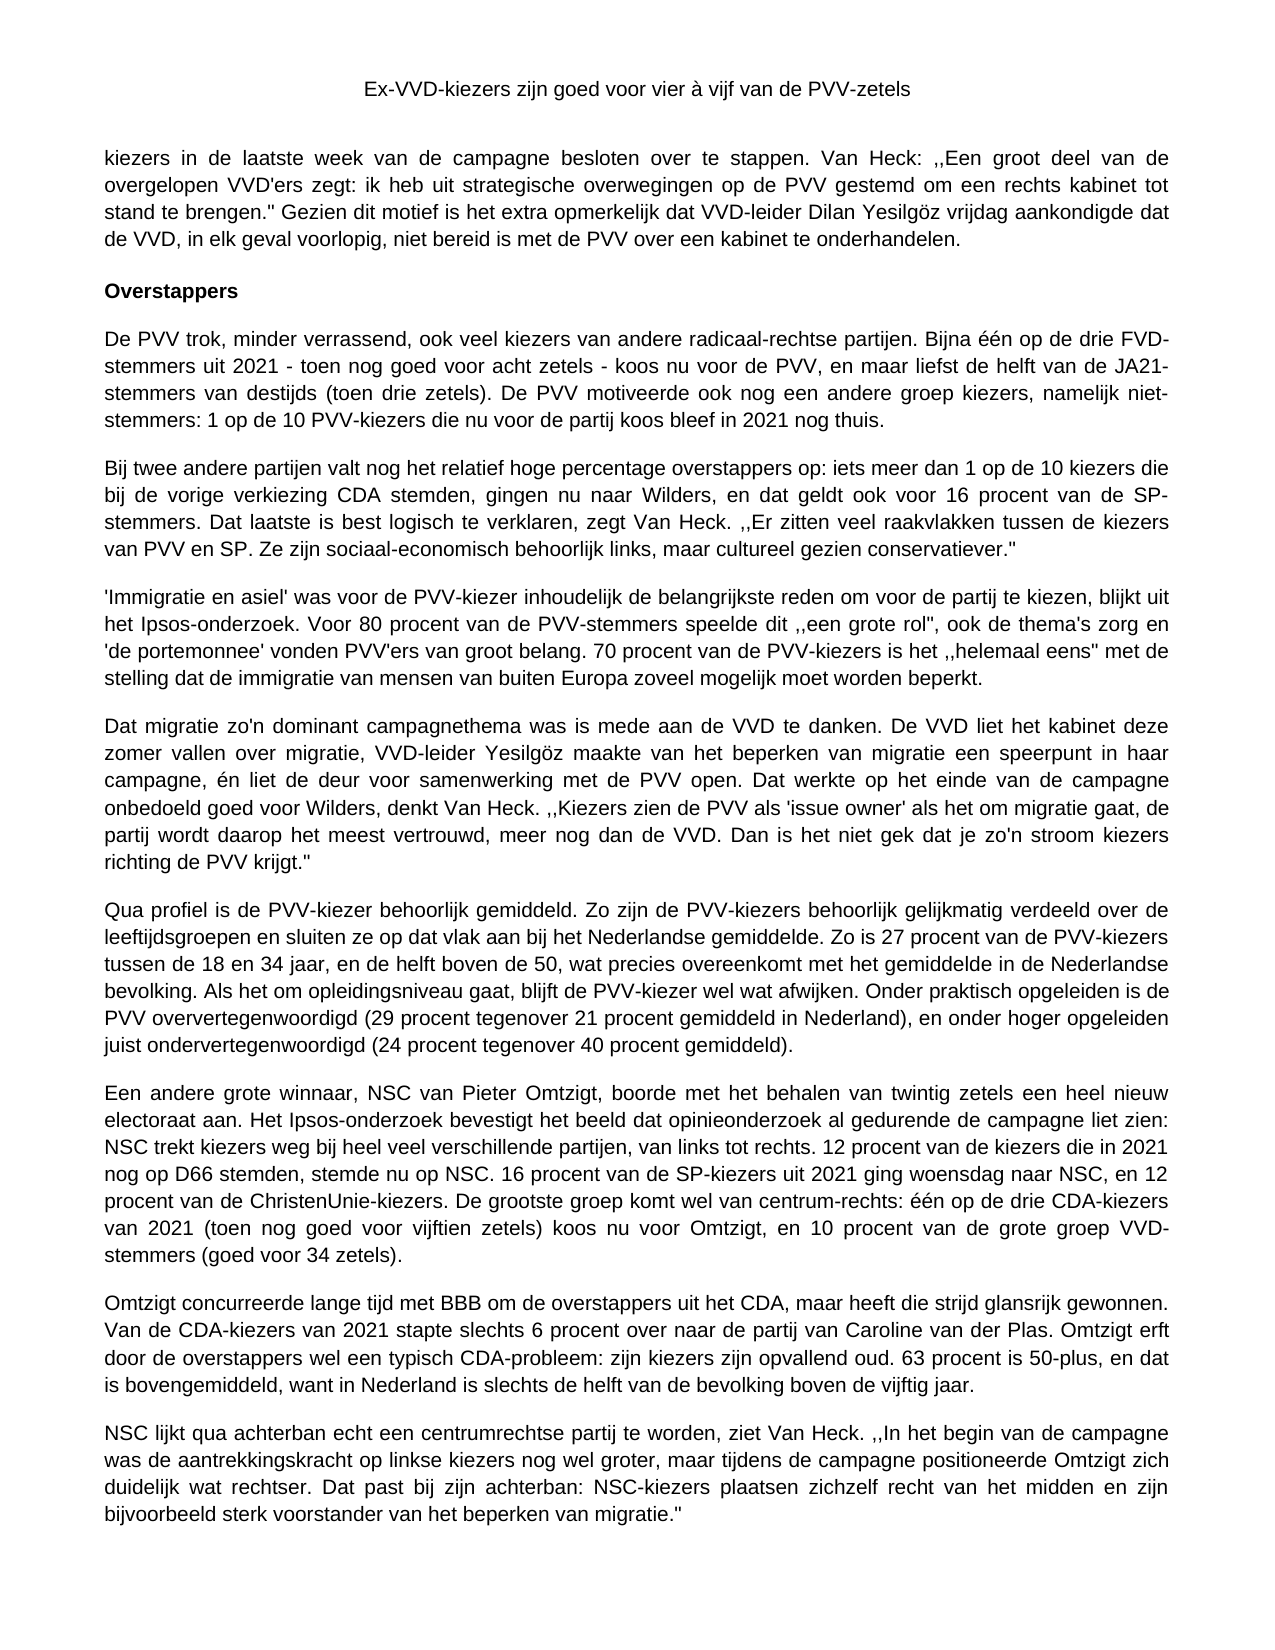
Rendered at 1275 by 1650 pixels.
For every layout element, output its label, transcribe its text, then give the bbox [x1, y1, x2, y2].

text Overstappers [104, 276, 1171, 303]
text Bij twee andere partijen valt nog het relatief hoge percentage overstappers op: iets meer dan 1 op de 10 kiezers die bij de vorige verkiezing CDA stemden, gingen nu naar Wilders, en dat geldt ook voor 16 procent van de SP-stemmers. Dat laatste is best logisch te verklaren, zegt Van Heck. ,,Er zitten veel raakvlakken tussen de kiezers van PVV en SP. Ze zijn sociaal-economisch behoorlijk links, maar cultureel gezien conservatiever." [104, 453, 1171, 561]
text Een andere grote winnaar, NSC van Pieter Omtzigt, boorde met het behalen van twintig zetels een heel nieuw electoraat aan. Het Ipsos-onderzoek bevestigt het beeld dat opinieonderzoek al gedurende de campagne liet zien: NSC trekt kiezers weg bij heel veel verschillende partijen, van links tot rechts. 12 procent van de kiezers die in 2021 nog op D66 stemden, stemde nu op NSC. 16 procent van de SP-kiezers uit 2021 ging woensdag naar NSC, en 12 procent van de ChristenUnie-kiezers. De grootste groep komt wel van centrum-rechts: één op de drie CDA-kiezers van 2021 (toen nog goed voor vijftien zetels) koos nu voor Omtzigt, en 10 procent van de grote groep VVD-stemmers (goed voor 34 zetels). [104, 1078, 1171, 1267]
text De PVV trok, minder verrassend, ook veel kiezers van andere radicaal-rechtse partijen. Bijna één op de drie FVD-stemmers uit 2021 - toen nog goed voor acht zetels - koos nu voor de PVV, en maar liefst de helft van de JA21-stemmers van destijds (toen drie zetels). De PVV motiveerde ook nog een andere groep kiezers, namelijk niet-stemmers: 1 op de 10 PVV-kiezers die nu voor de partij koos bleef in 2021 nog thuis. [104, 323, 1171, 432]
text Dat migratie zo'n dominant campagnethema was is mede aan de VVD te danken. De VVD liet het kabinet deze zomer vallen over migratie, VVD-leider Yesilgöz maakte van het beperken van migratie een speerpunt in haar campagne, én liet de deur voor samenwerking met de PVV open. Dat werkte op het einde van de campagne onbedoeld goed voor Wilders, denkt Van Heck. ,,Kiezers zien de PVV als 'issue owner' als het om migratie gaat, de partij wordt daarop het meest vertrouwd, meer nog dan de VVD. Dan is het niet gek dat je zo'n stroom kiezers richting de PVV krijgt." [104, 711, 1171, 873]
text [104, 142, 1171, 251]
text NSC lijkt qua achterban echt een centrumrechtse partij te worden, ziet Van Heck. ,,In het begin van de campagne was de aantrekkingskracht op linkse kiezers nog wel groter, maar tijdens de campagne positioneerde Omtzigt zich duidelijk wat rechtser. Dat past bij zijn achterban: NSC-kiezers plaatsen zichzelf recht van het midden en zijn bijvoorbeeld sterk voorstander van het beperken van migratie." [104, 1417, 1171, 1526]
text 'Immigratie en asiel' was voor de PVV-kiezer inhoudelijk de belangrijkste reden om voor de partij te kiezen, blijkt uit het Ipsos-onderzoek. Voor 80 procent van de PVV-stemmers speelde dit ,,een grote rol", ook de thema's zorg en 'de portemonnee' vonden PVV'ers van groot belang. 70 procent van de PVV-kiezers is het ,,helemaal eens" met de stelling dat de immigratie van mensen van buiten Europa zoveel mogelijk moet worden beperkt. [104, 582, 1171, 690]
text Omtzigt concurreerde lange tijd met BBB om de overstappers uit het CDA, maar heeft die strijd glansrijk gewonnen. Van de CDA-kiezers van 2021 stapte slechts 6 procent over naar de partij van Caroline van der Plas. Omtzigt erft door de overstappers wel een typisch CDA-probleem: zijn kiezers zijn opvallend oud. 63 procent is 50-plus, en dat is bovengemiddeld, want in Nederland is slechts de helft van de bevolking boven de vijftig jaar. [104, 1288, 1171, 1396]
text Qua profiel is de PVV-kiezer behoorlijk gemiddeld. Zo zijn de PVV-kiezers behoorlijk gelijkmatig verdeeld over de leeftijdsgroepen en sluiten ze op dat vlak aan bij het Nederlandse gemiddelde. Zo is 27 procent van de PVV-kiezers tussen de 18 en 34 jaar, en de helft boven de 50, wat precies overeenkomt met het gemiddelde in de Nederlandse bevolking. Als het om opleidingsniveau gaat, blijft de PVV-kiezer wel wat afwijken. Onder praktisch opgeleiden is de PVV oververtegenwoordigd (29 procent tegenover 21 procent gemiddeld in Nederland), en onder hoger opgeleiden juist ondervertegenwoordigd (24 procent tegenover 40 procent gemiddeld). [104, 894, 1171, 1057]
